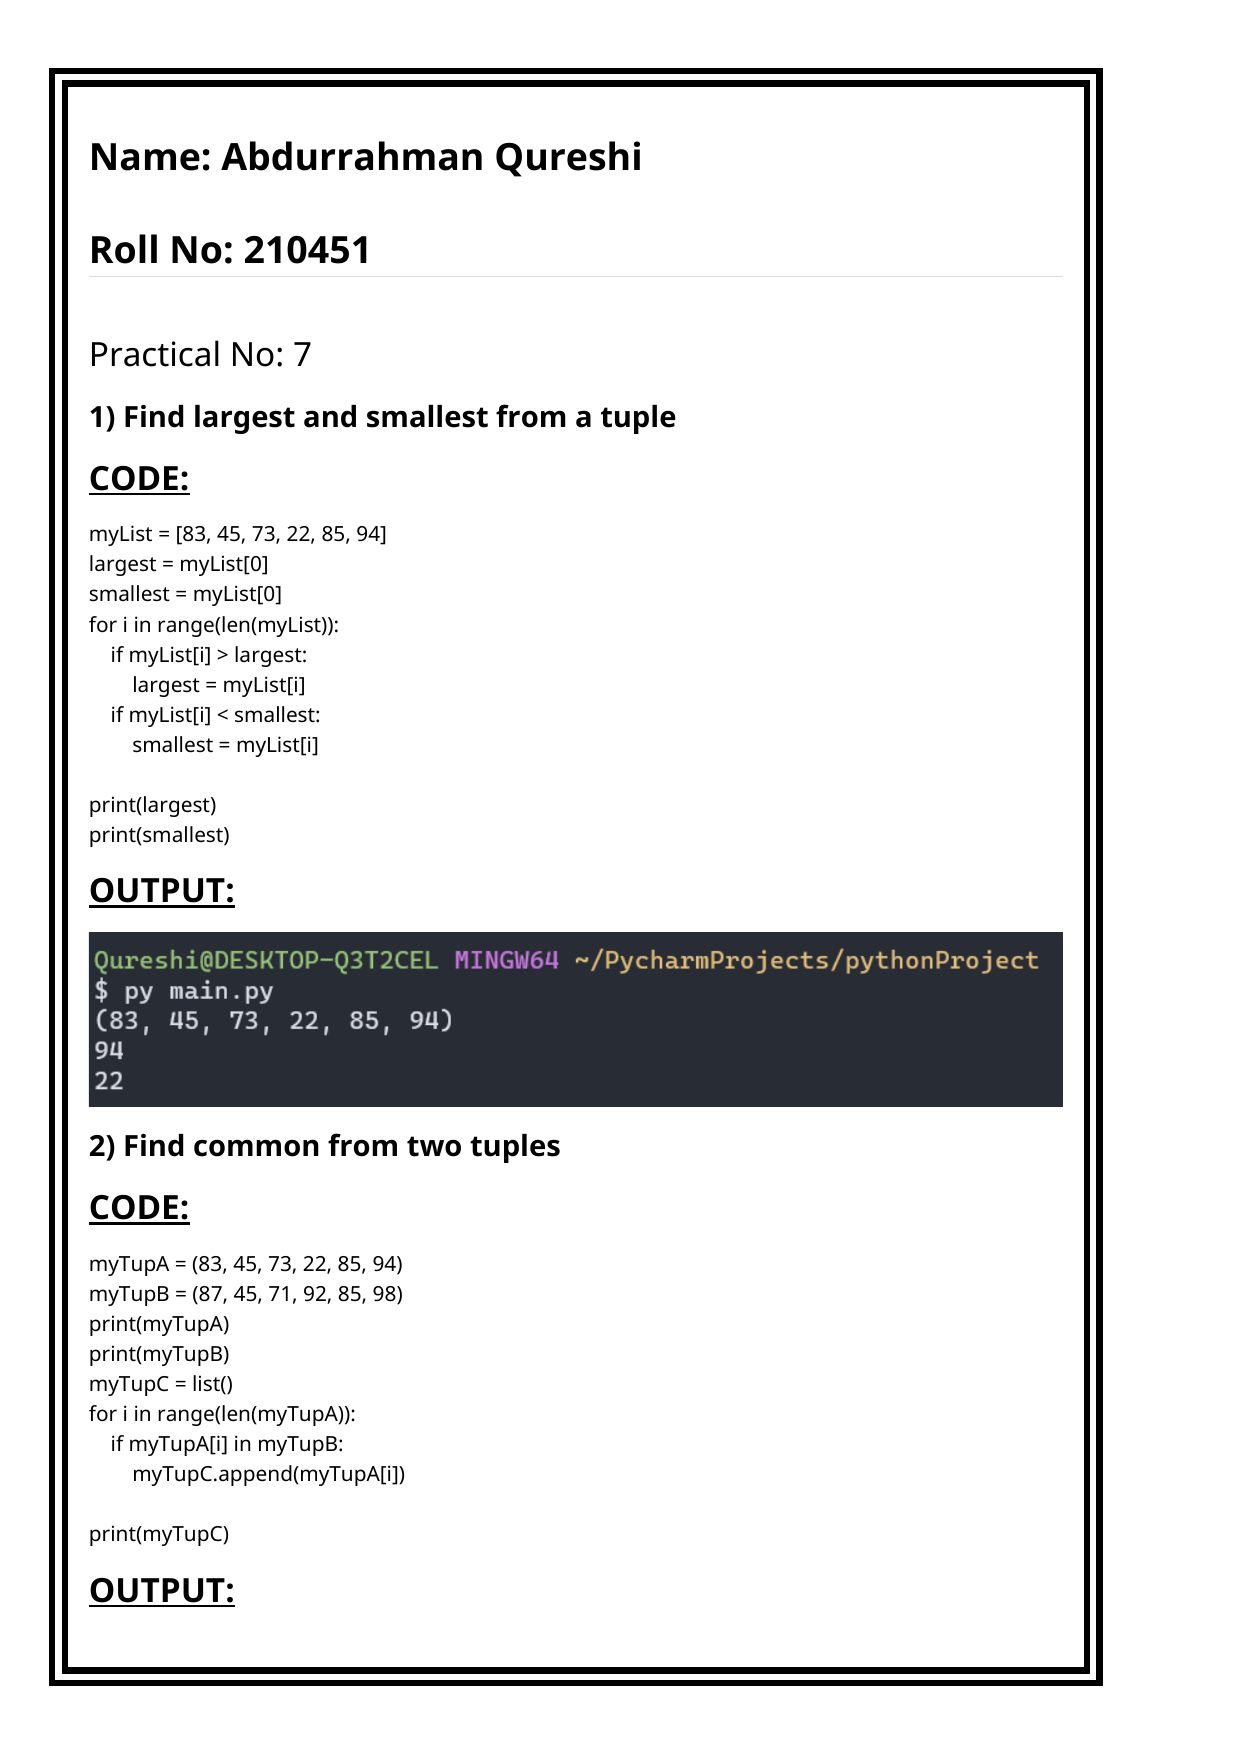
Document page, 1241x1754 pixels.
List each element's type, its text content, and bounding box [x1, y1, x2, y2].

text CODE: [89, 1184, 1063, 1229]
text 1) Find largest and smallest from a tuple [89, 396, 1063, 436]
picture [88, 932, 1063, 1107]
subtitle Roll No: 210451 [89, 223, 1063, 276]
text CODE: [89, 454, 1063, 500]
text myList = [83, 45, 73, 22, 85, 94] largest = myList[0] smallest = myList[0] for i in range(len(myList)): if myList[i] > largest: largest = myList[i] if myList[i] < smallest: smallest = myList[i] print(largest) print(smallest) [89, 519, 1063, 849]
text OUTPUT: [89, 1566, 1063, 1612]
text Practical No: 7 [89, 331, 1063, 377]
subtitle Name: Abdurrahman Qureshi [89, 130, 1063, 181]
text 2) Find common from two tuples [89, 1125, 1063, 1165]
text OUTPUT: [89, 867, 1063, 913]
text myTupA = (83, 45, 73, 22, 85, 94) myTupB = (87, 45, 71, 92, 85, 98) print(myTupA) print(myTupB) myTupC = list() for i in range(len(myTupA)): if myTupA[i] in myTupB: myTupC.append(myTupA[i]) print(myTupC) [89, 1249, 1063, 1548]
